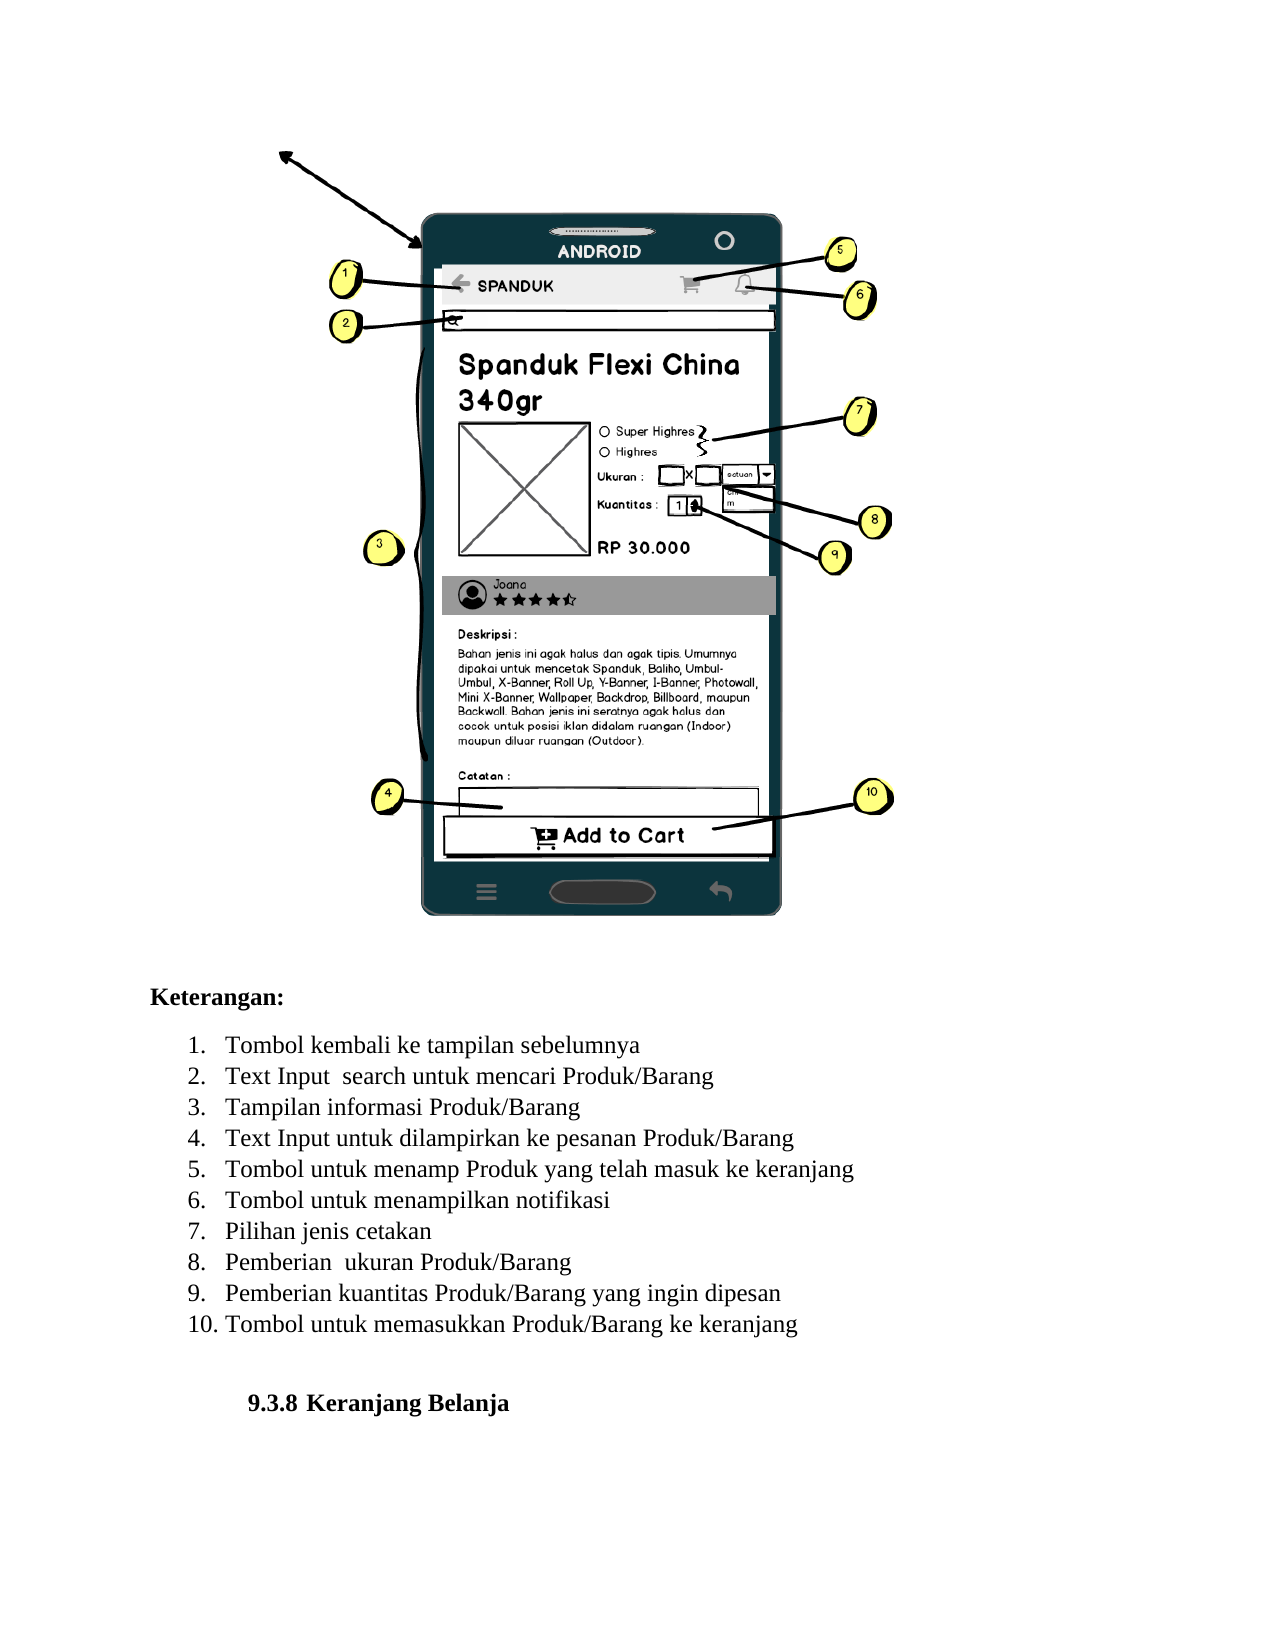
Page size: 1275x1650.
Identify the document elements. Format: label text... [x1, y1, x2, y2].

picture [262, 150, 894, 916]
text Keterangan: [150, 982, 1125, 1011]
list Text Input untuk dilampirkan ke pesanan Produk/Barang [187, 1123, 1125, 1152]
list Tampilan informasi Produk/Barang [187, 1092, 1125, 1121]
list Pemberian ukuran Produk/Barang [187, 1247, 1125, 1276]
list Tombol untuk menamp Produk yang telah masuk ke keranjang [187, 1154, 1125, 1183]
subtitle Keranjang Belanja [248, 1388, 1125, 1417]
list Text Input search untuk mencari Produk/Barang [187, 1061, 1125, 1090]
list Pilihan jenis cetakan [187, 1216, 1125, 1245]
list Tombol kembali ke tampilan sebelumnya [187, 1030, 1125, 1059]
list Tombol untuk menampilkan notifikasi [187, 1185, 1125, 1214]
list Pemberian kuantitas Produk/Barang yang ingin dipesan [187, 1278, 1125, 1307]
list Tombol untuk memasukkan Produk/Barang ke keranjang [187, 1309, 1125, 1338]
